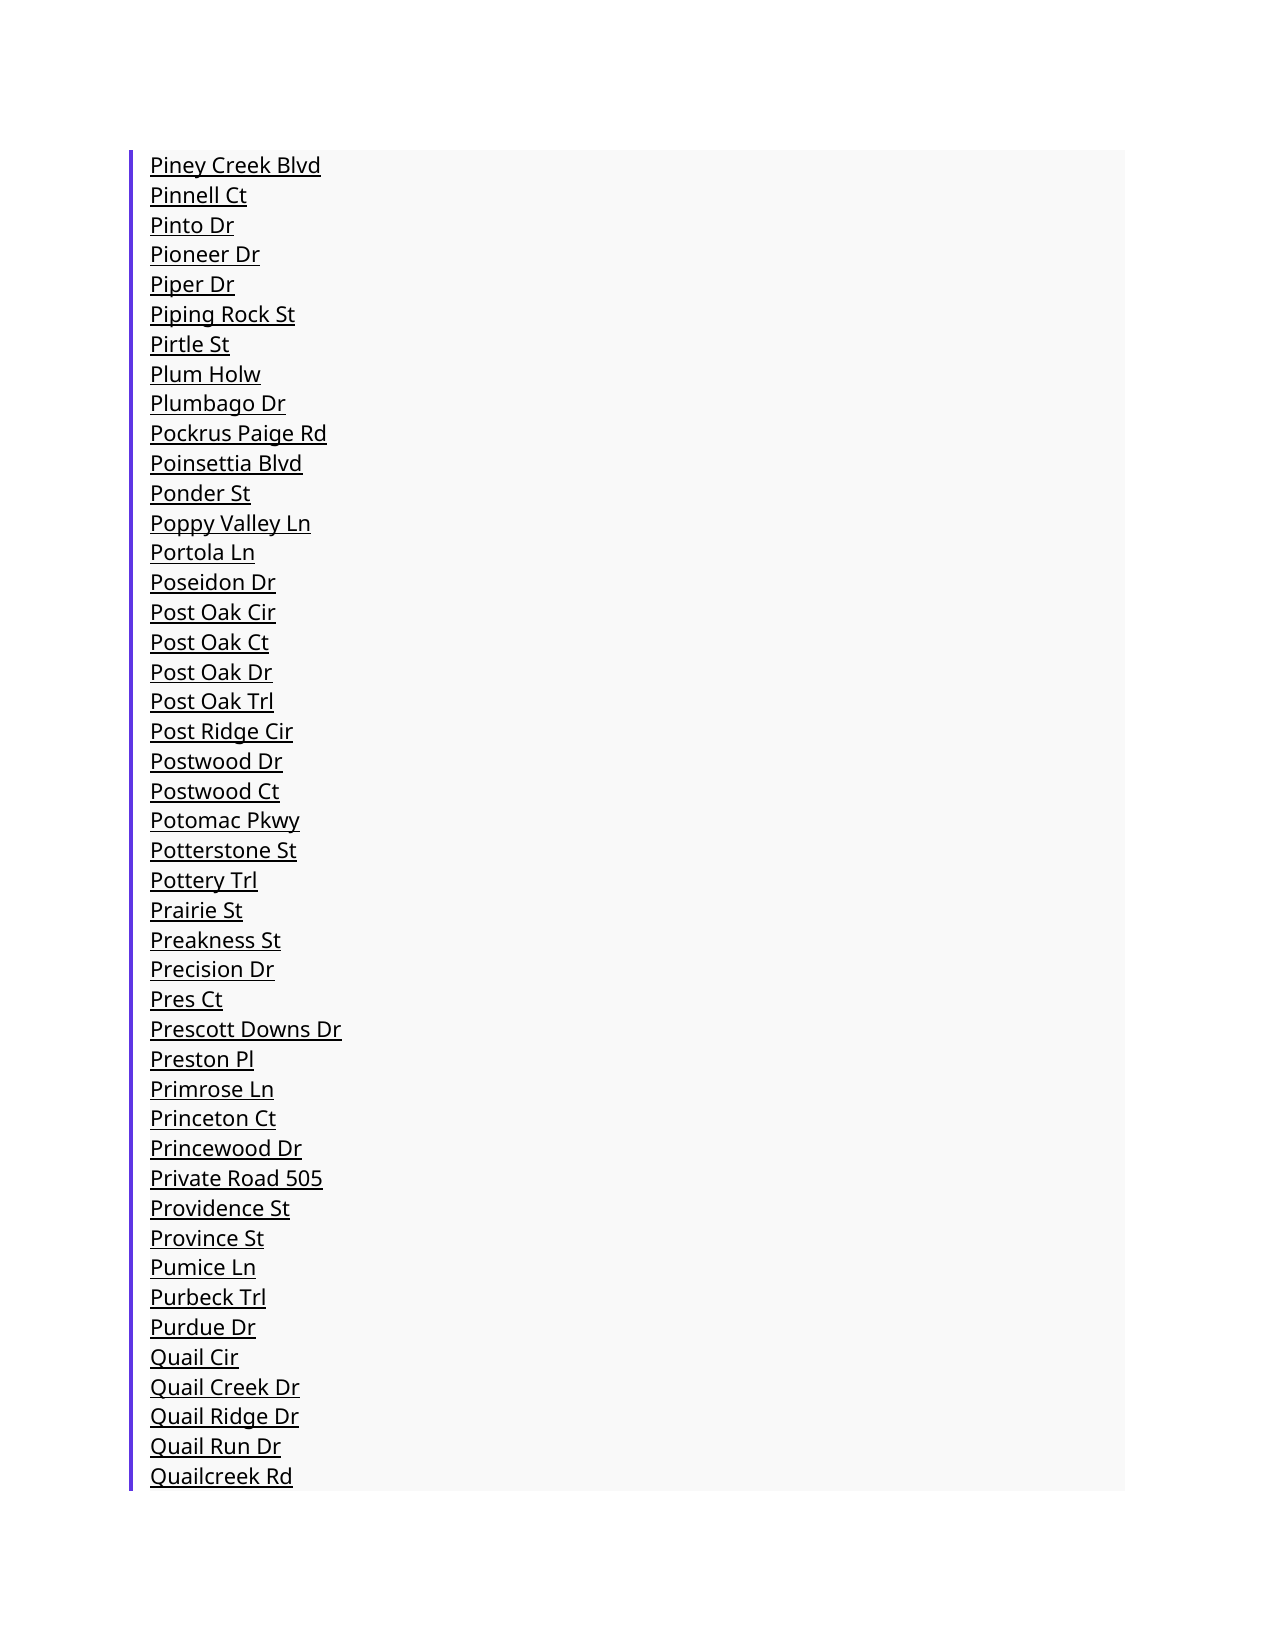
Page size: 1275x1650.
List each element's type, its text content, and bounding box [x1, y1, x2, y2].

text Pinto Dr [150, 209, 1125, 239]
text Princeton Ct [150, 1103, 1125, 1133]
text Piney Creek Blvd [150, 150, 1125, 180]
text Pumice Ln [150, 1252, 1125, 1282]
text Plumbago Dr [150, 388, 1125, 418]
text Potomac Pkwy [150, 805, 1125, 835]
text Piping Rock St [150, 299, 1125, 329]
text Pioneer Dr [150, 239, 1125, 269]
text Postwood Ct [150, 776, 1125, 805]
text Postwood Dr [150, 746, 1125, 776]
text Province St [150, 1222, 1125, 1252]
text Quail Ridge Dr [150, 1401, 1125, 1431]
text Quail Run Dr [150, 1431, 1125, 1461]
text Pirtle St [150, 329, 1125, 358]
text Prairie St [150, 895, 1125, 924]
text Post Oak Dr [150, 656, 1125, 686]
text Portola Ln [150, 537, 1125, 567]
text Providence St [150, 1193, 1125, 1222]
text Post Oak Ct [150, 627, 1125, 656]
text Post Ridge Cir [150, 716, 1125, 746]
text Poseidon Dr [150, 567, 1125, 597]
text Poppy Valley Ln [150, 507, 1125, 537]
text Primrose Ln [150, 1073, 1125, 1103]
text Pockrus Paige Rd [150, 418, 1125, 448]
text Princewood Dr [150, 1133, 1125, 1163]
text Preakness St [150, 924, 1125, 954]
text Quailcreek Rd [150, 1461, 1125, 1491]
text Plum Holw [150, 358, 1125, 388]
text Pottery Trl [150, 865, 1125, 895]
text Piper Dr [150, 269, 1125, 299]
text Ponder St [150, 478, 1125, 507]
text Prescott Downs Dr [150, 1014, 1125, 1044]
text Pinnell Ct [150, 180, 1125, 209]
text Pres Ct [150, 984, 1125, 1014]
text Quail Creek Dr [150, 1371, 1125, 1401]
text Precision Dr [150, 954, 1125, 984]
text Post Oak Trl [150, 686, 1125, 716]
text Poinsettia Blvd [150, 448, 1125, 478]
text Purbeck Trl [150, 1282, 1125, 1312]
text Potterstone St [150, 835, 1125, 865]
text Post Oak Cir [150, 597, 1125, 627]
text Private Road 505 [150, 1163, 1125, 1193]
text Preston Pl [150, 1044, 1125, 1073]
text Purdue Dr [150, 1312, 1125, 1342]
text Quail Cir [150, 1342, 1125, 1371]
